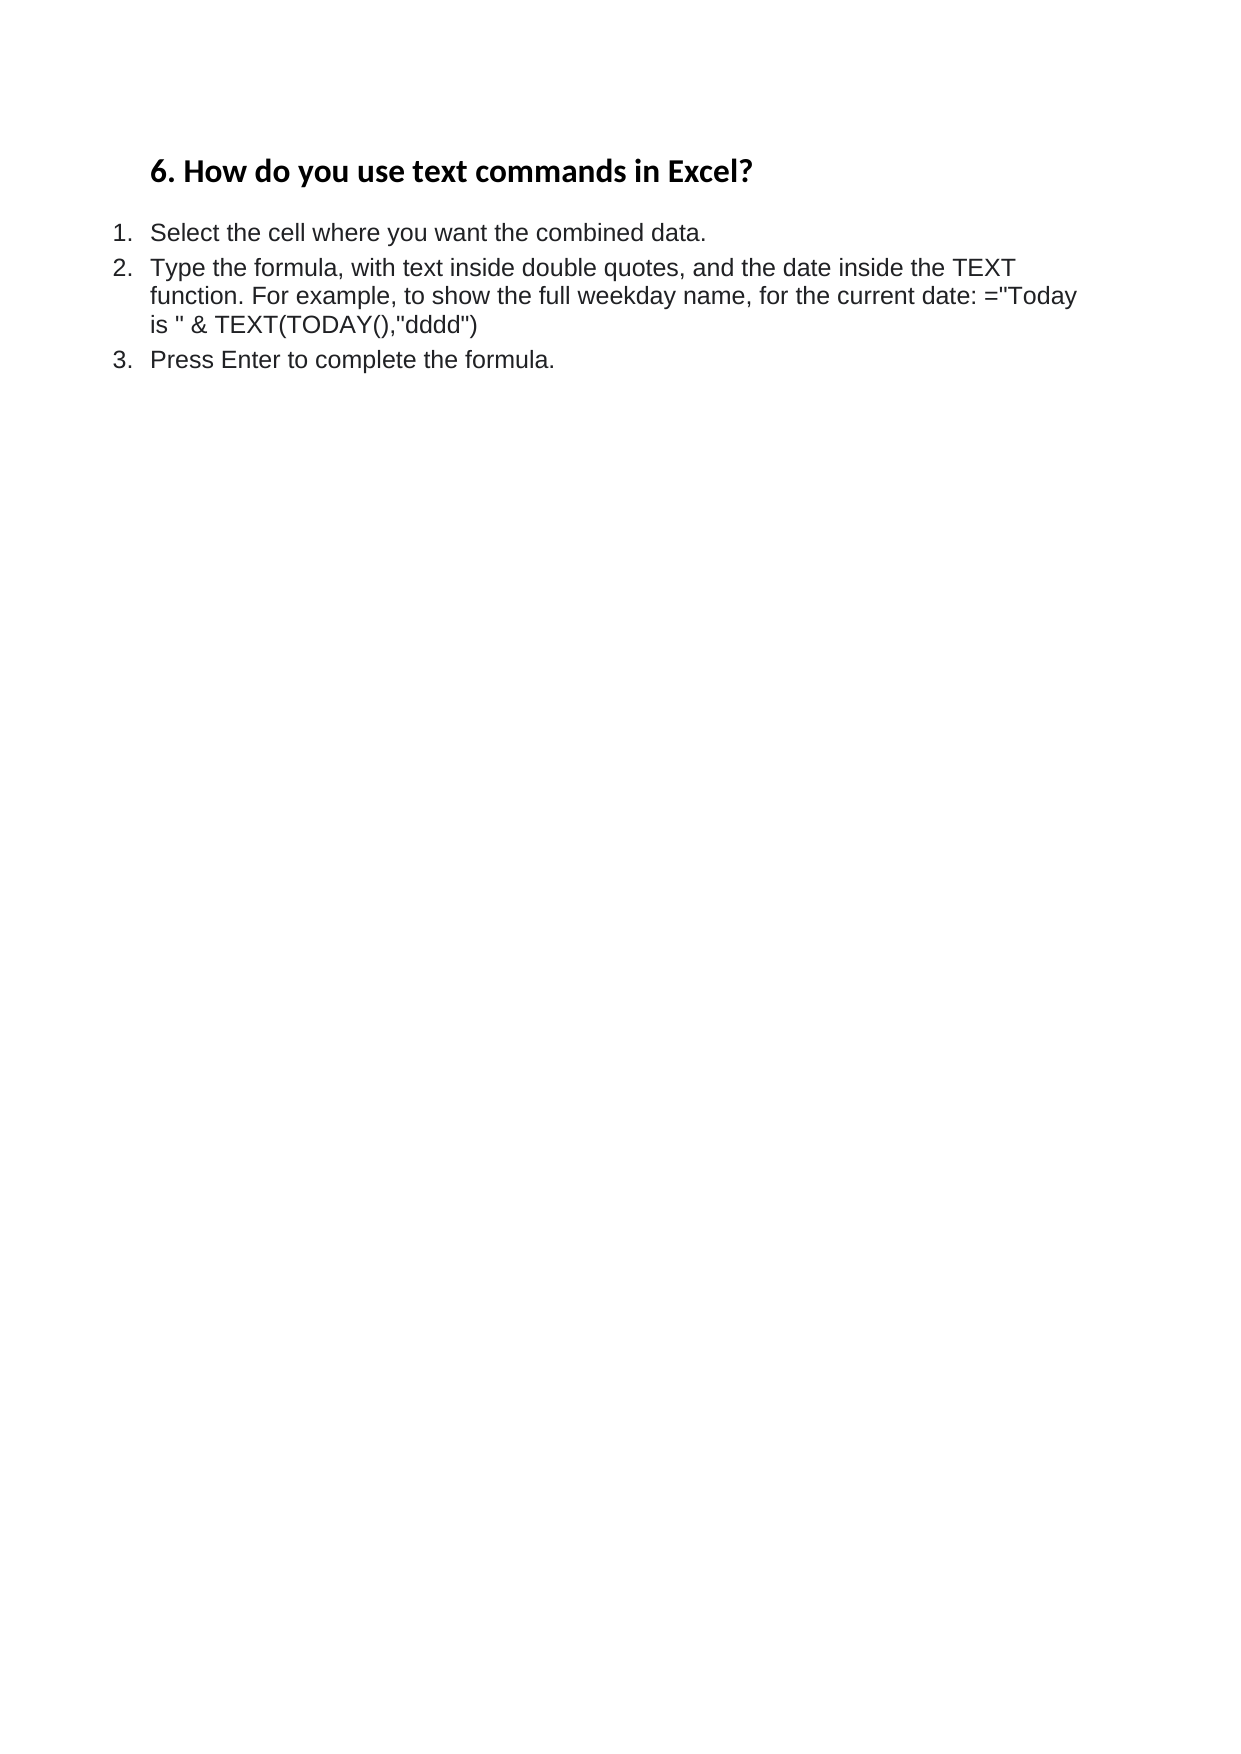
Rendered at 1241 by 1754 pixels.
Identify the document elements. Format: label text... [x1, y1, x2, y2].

list Select the cell where you want the combined data. [112, 218, 1090, 246]
text 6. How do you use text commands in Excel? [150, 150, 1090, 191]
list Press Enter to complete the formula. [112, 345, 1090, 374]
list Type the formula, with text inside double quotes, and the date inside the TEXT function. For example, to show the full weekday name, for the current date: ="Today is " & TEXT(TODAY(),"dddd") [112, 253, 1090, 339]
